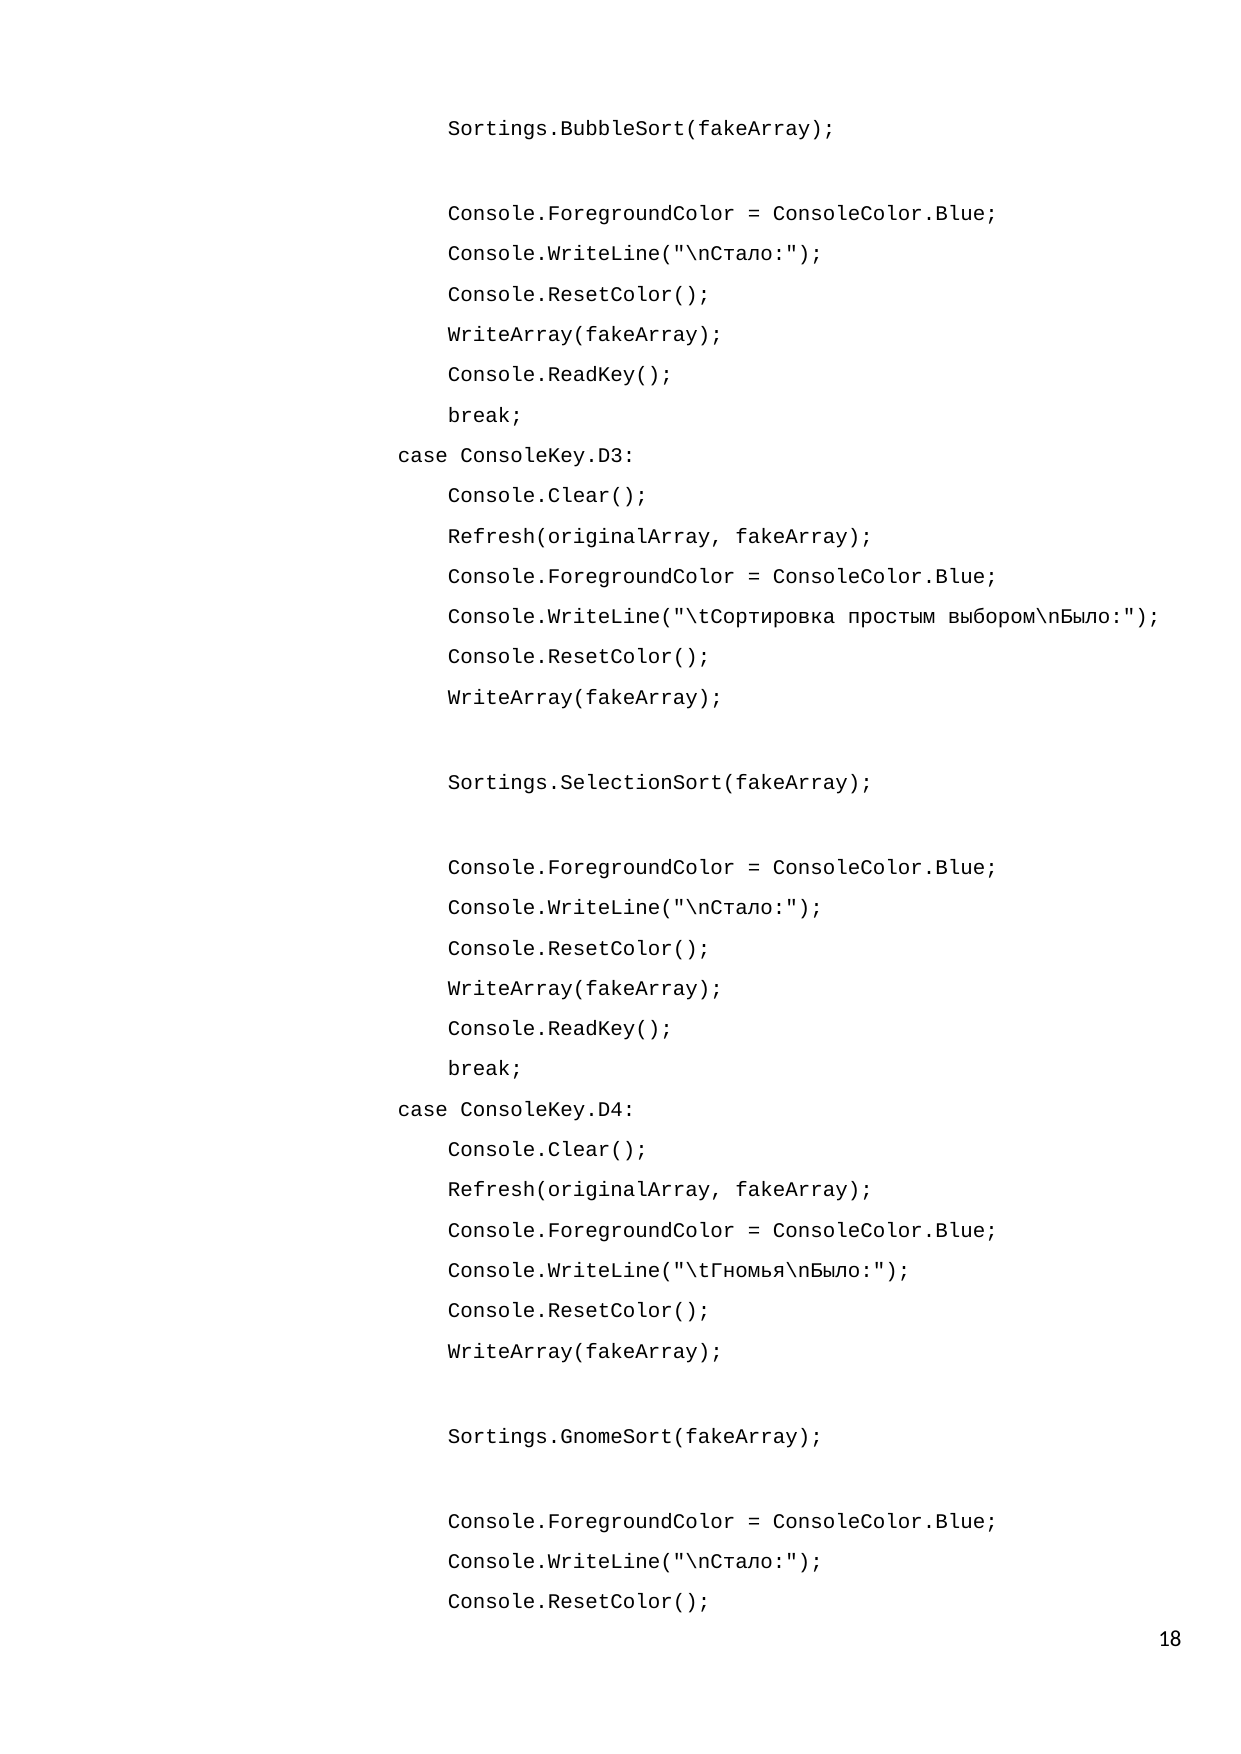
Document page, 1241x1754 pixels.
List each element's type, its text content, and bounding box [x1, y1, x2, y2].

text Console.ResetColor(); [148, 647, 1181, 670]
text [148, 203, 1181, 227]
text Console.ResetColor(); [148, 1300, 1181, 1324]
text WriteArray(fakeArray); [148, 978, 1181, 1001]
text Console.Clear(); [148, 485, 1181, 509]
text Console.ReadKey(); [148, 1018, 1181, 1042]
text Console.ForegroundColor = ConsoleColor.Blue; [148, 857, 1181, 881]
text Sortings.SelectionSort(fakeArray); [148, 772, 1181, 796]
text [148, 1511, 1181, 1534]
text Sortings.GnomeSort(fakeArray); [148, 1426, 1181, 1449]
text break; [148, 1058, 1181, 1082]
text Console.ForegroundColor = ConsoleColor.Blue; [148, 1220, 1181, 1243]
text Console.ResetColor(); [148, 284, 1181, 307]
text Console.WriteLine("\nСтало:"); [148, 897, 1181, 921]
text Console.WriteLine("\nСтало:"); [148, 1551, 1181, 1574]
text break; [148, 405, 1181, 428]
text Console.ResetColor(); [148, 937, 1181, 961]
text case ConsoleKey.D4: [148, 1099, 1181, 1122]
text WriteArray(fakeArray); [148, 687, 1181, 711]
text case ConsoleKey.D3: [148, 445, 1181, 469]
text Console.ResetColor(); [148, 1591, 1181, 1615]
text Console.WriteLine("\tГномья\nБыло:"); [148, 1260, 1181, 1284]
text Console.WriteLine("\nСтало:"); [148, 243, 1181, 267]
text Console.ForegroundColor = ConsoleColor.Blue; [148, 566, 1181, 589]
text WriteArray(fakeArray); [148, 324, 1181, 348]
text WriteArray(fakeArray); [148, 1341, 1181, 1364]
text Refresh(originalArray, fakeArray); [148, 1179, 1181, 1203]
text Console.ReadKey(); [148, 364, 1181, 388]
text Refresh(originalArray, fakeArray); [148, 526, 1181, 549]
text Console.WriteLine("\tСортировка простым выбором\nБыло:"); [148, 606, 1181, 630]
text Sortings.BubbleSort(fakeArray); [148, 118, 1181, 142]
text Console.Clear(); [148, 1139, 1181, 1163]
